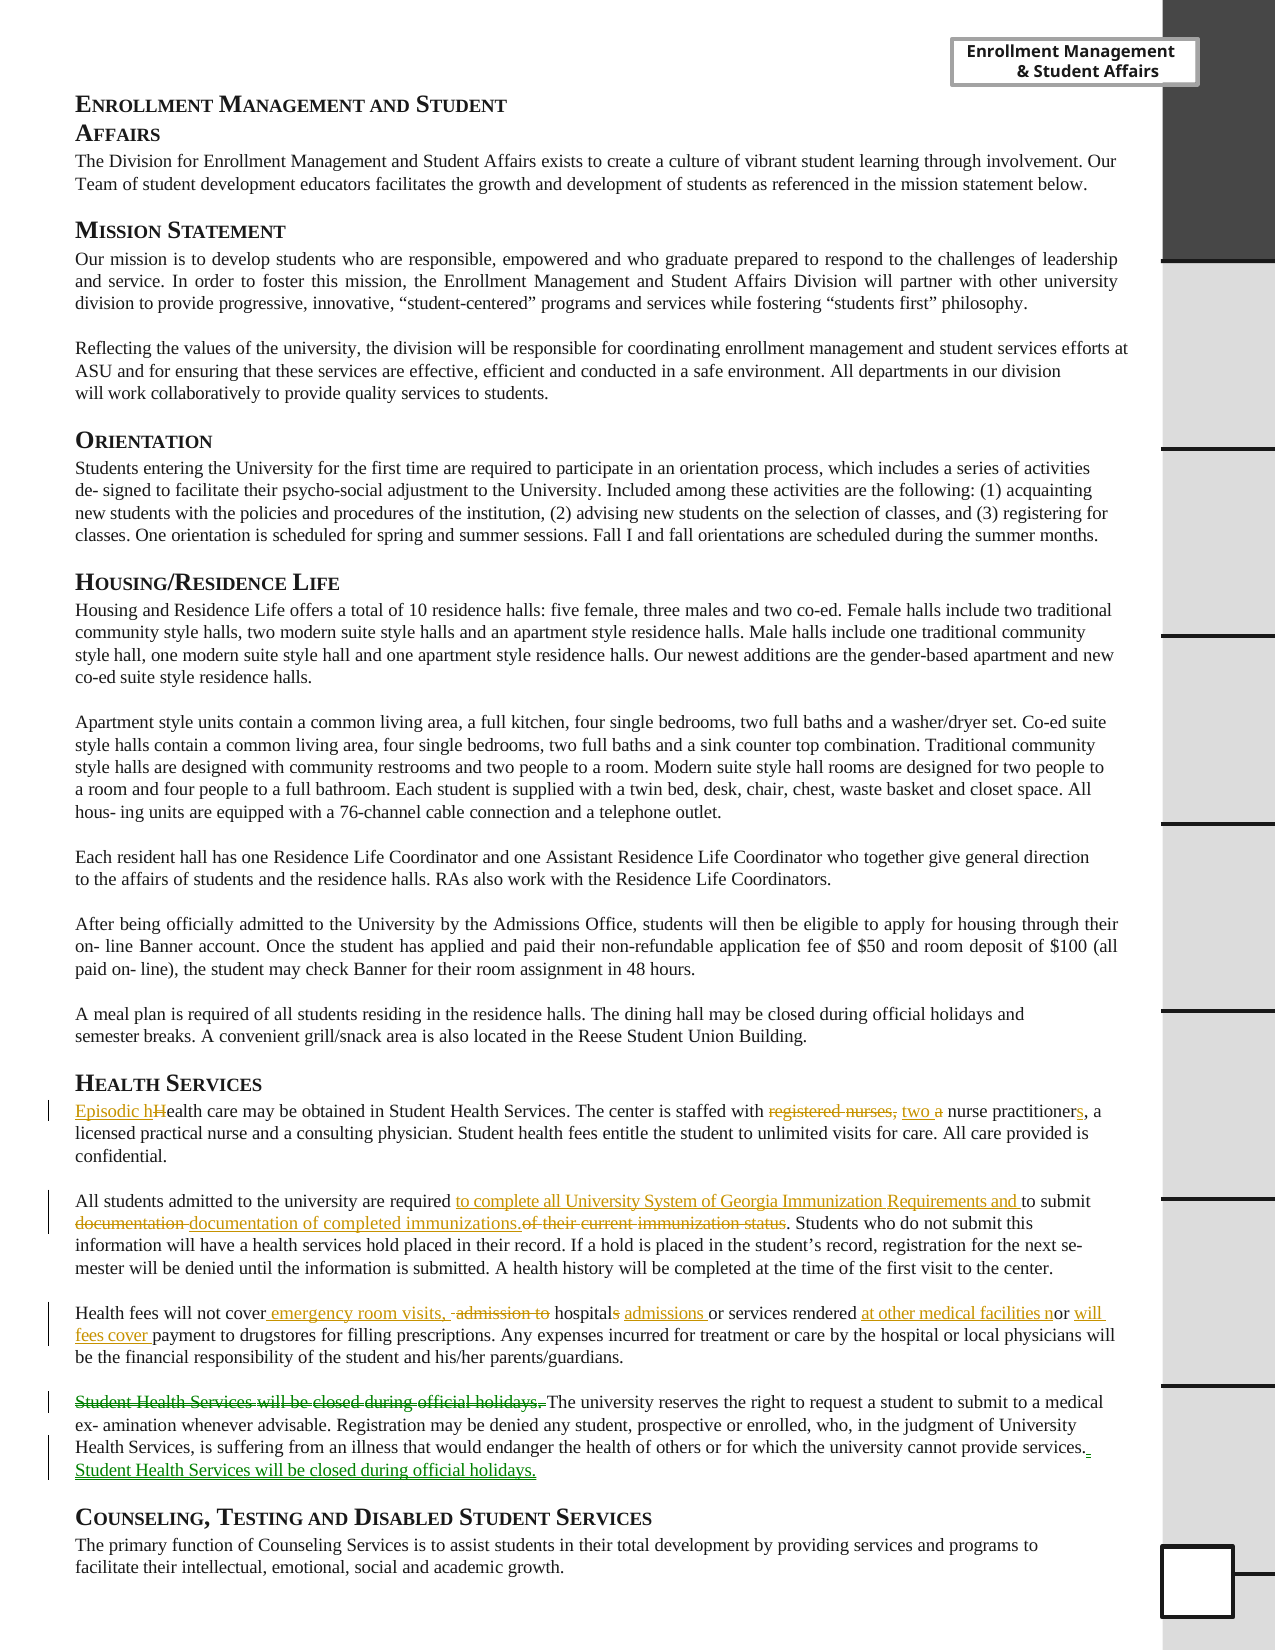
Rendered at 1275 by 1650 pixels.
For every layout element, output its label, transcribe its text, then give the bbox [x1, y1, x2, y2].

text ENROLLMENT MANAGEMENT AND STUDENT AFFAIRS [75, 89, 596, 147]
text HOUSING/RESIDENCE LIFE [75, 567, 1231, 596]
text The university reserves the right to request a student to submit to a medical ex- amination whenever advisable. Registration may be denied any student, prospective or enrolled, who, in the judgment of University Health Services, is suffering from an illness that would endanger the health of others or for which the university cannot provide services. [75, 1391, 1122, 1480]
text All students admitted to the university are required to submit . Students who do not submit this information will have a health services hold placed in their record. If a hold is placed in the student’s record, registration for the next se- mester will be denied until the information is submitted. A health history will be completed at the time of the first visit to the center. [75, 1189, 1117, 1278]
text ealth care may be obtained in Student Health Services. The center is staffed with nurse practitioner, a licensed practical nurse and a consulting physician. Student health fees entitle the student to unlimited visits for care. All care provided is confidential. [75, 1100, 1107, 1166]
text Enrollment Management & Student Affairs [966, 41, 1184, 81]
text Our mission is to develop students who are responsible, empowered and who graduate prepared to respond to the challenges of leadership and service. In order to foster this mission, the Enrollment Management and Student Affairs Division will partner with other university division to provide progressive, innovative, “student-centered” programs and services while fostering “students first” philosophy. [75, 247, 1119, 314]
text After being officially admitted to the University by the Admissions Office, students will then be eligible to apply for housing through their on- line Banner account. Once the student has applied and paid their non-refundable application fee of $50 and room deposit of $100 (all paid on- line), the student may check Banner for their room assignment in 48 hours. [75, 913, 1119, 979]
text Team of student development educators facilitates the growth and development of students as referenced in the mission statement below. [75, 172, 1231, 194]
text Housing and Residence Life offers a total of 10 residence halls: five female, three males and two co-ed. Female halls include two traditional community style halls, two modern suite style halls and an apartment style residence halls. Male halls include one traditional community style hall, one modern suite style hall and one apartment style residence halls. Our newest additions are the gender-based apartment and new co-ed suite style residence halls. [75, 599, 1118, 688]
text A meal plan is required of all students residing in the residence halls. The dining hall may be closed during official holidays and semester breaks. A convenient grill/snack area is also located in the Reese Student Union Building. [75, 1003, 1082, 1047]
text Health fees will not cover hospital or services rendered or payment to drugstores for filling prescriptions. Any expenses incurred for treatment or care by the hospital or local physicians will be the financial responsibility of the student and his/her parents/guardians. [75, 1302, 1122, 1368]
text ASU and for ensuring that these services are effective, efficient and conducted in a safe environment. All departments in our division will work collaboratively to provide quality services to students. [75, 360, 1084, 404]
text MISSION STATEMENT [75, 216, 1231, 244]
text Students entering the University for the first time are required to participate in an orientation process, which includes a series of activities de- signed to facilitate their psycho-social adjustment to the University. Included among these activities are the following: (1) acquainting new students with the policies and procedures of the institution, (2) advising new students on the selection of classes, and (3) registering for classes. One orientation is scheduled for spring and summer sessions. Fall I and fall orientations are scheduled during the summer months. [75, 457, 1110, 546]
text The Division for Enrollment Management and Student Affairs exists to create a culture of vibrant student learning through involvement. Our [75, 150, 1184, 172]
text The primary function of Counseling Services is to assist students in their total development by providing services and programs to facilitate their intellectual, emotional, social and academic growth. [75, 1533, 1099, 1577]
text HEALTH SERVICES [75, 1068, 1231, 1097]
text COUNSELING, TESTING AND DISABLED STUDENT SERVICES [75, 1502, 1231, 1530]
text ORIENTATION [75, 425, 1231, 454]
text Apartment style units contain a common living area, a full kitchen, four single bedrooms, two full baths and a washer/dryer set. Co-ed suite style halls contain a common living area, four single bedrooms, two full baths and a sink counter top combination. Traditional community style halls are designed with community restrooms and two people to a room. Modern suite style hall rooms are designed for two people to a room and four people to a full bathroom. Each student is supplied with a twin bed, desk, chair, chest, waste basket and closet space. All hous- ing units are equipped with a 76-channel cable connection and a telephone outlet. [75, 711, 1112, 822]
text Reflecting the values of the university, the division will be responsible for coordinating enrollment management and student services efforts at [75, 337, 1231, 359]
text Each resident hall has one Residence Life Coordinator and one Assistant Residence Life Coordinator who together give general direction to the affairs of students and the residence halls. RAs also work with the Residence Life Coordinators. [75, 846, 1101, 889]
